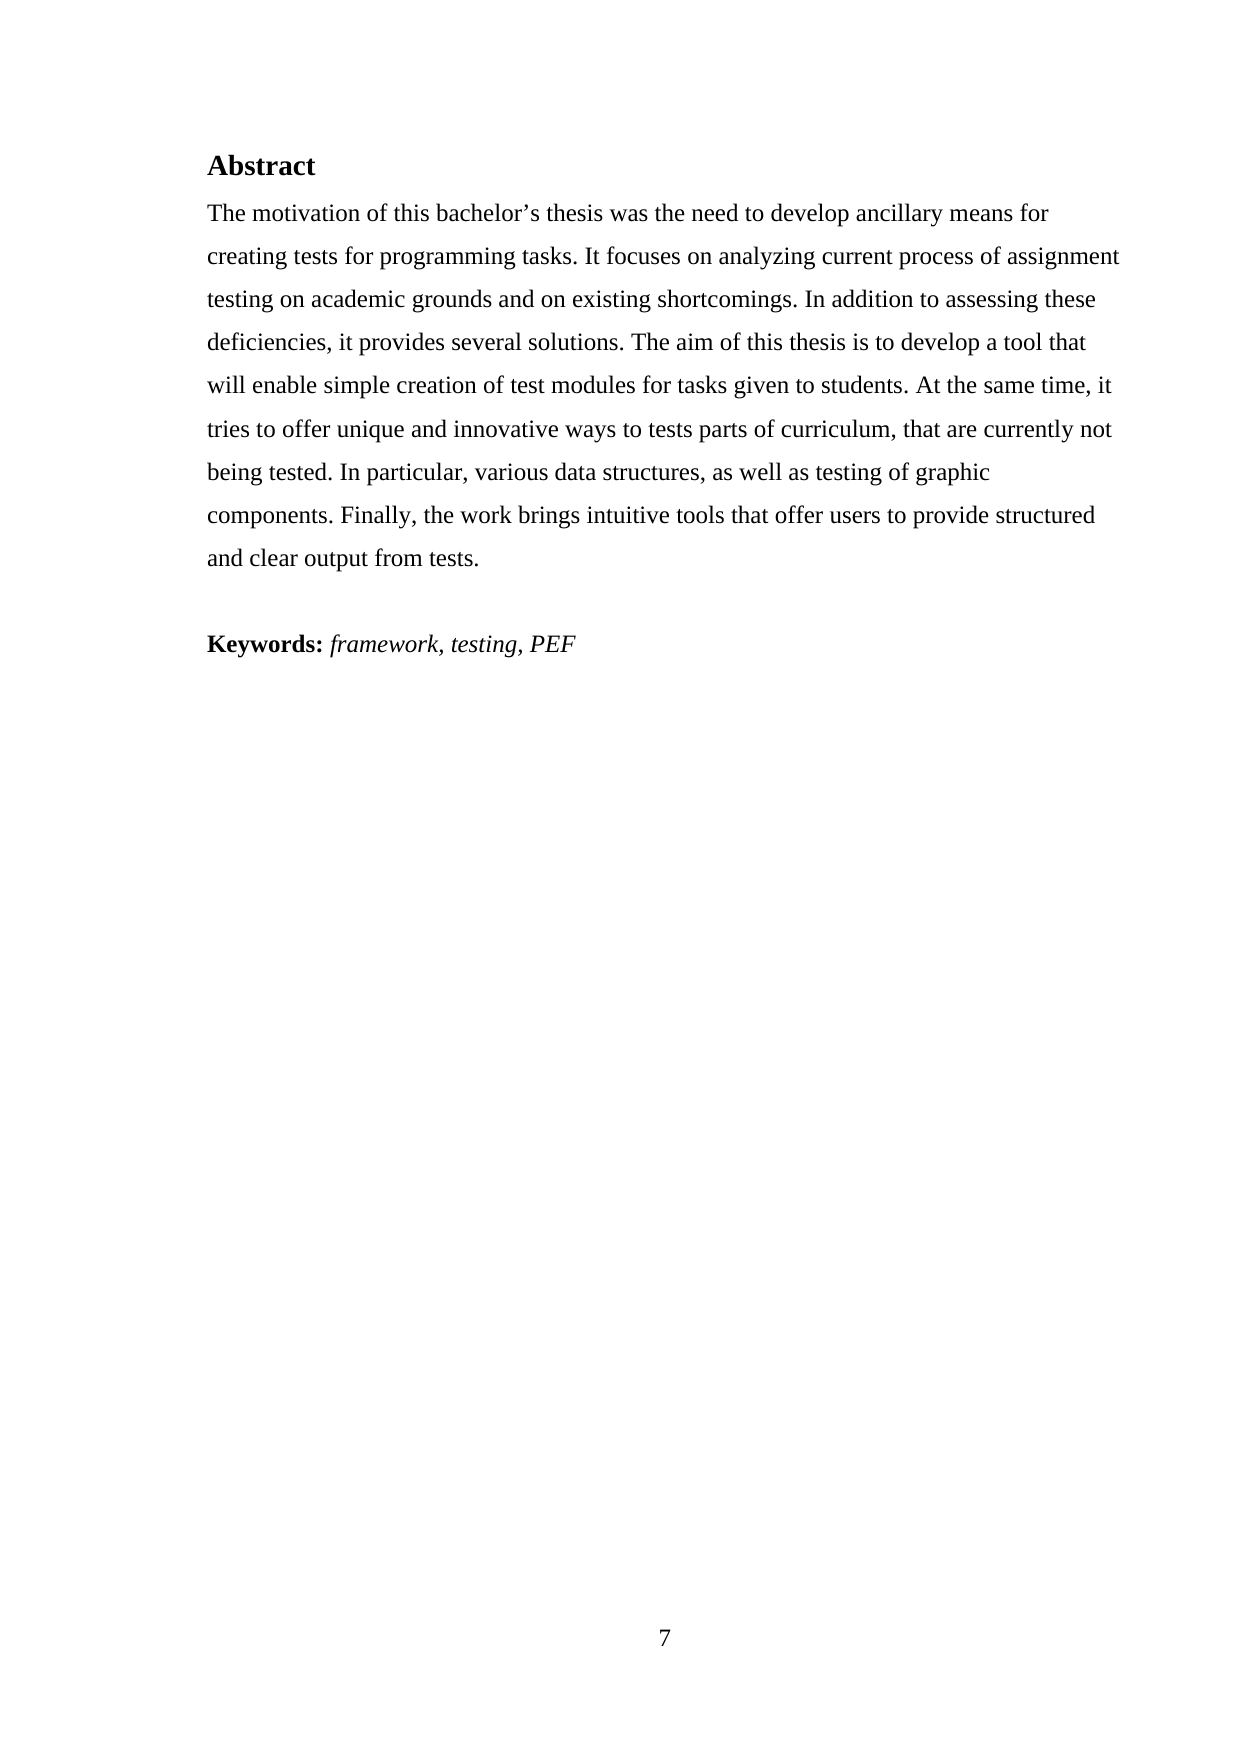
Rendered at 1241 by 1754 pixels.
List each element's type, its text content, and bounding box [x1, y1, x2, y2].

text Abstract [207, 148, 1122, 181]
text The motivation of this bachelor’s thesis was the need to develop ancillary means for creating tests for programming tasks. It focuses on analyzing current process of assignment testing on academic grounds and on existing shortcomings. In addition to assessing these deficiencies, it provides several solutions. The aim of this thesis is to develop a tool that will enable simple creation of test modules for tasks given to students. At the same time, it tries to offer unique and innovative ways to tests parts of curriculum, that are currently not being tested. In particular, various data structures, as well as testing of graphic components. Finally, the work brings intuitive tools that offer users to provide structured and clear output from tests. [207, 198, 1122, 572]
text Keywords: framework, testing, PEF [207, 629, 1122, 658]
